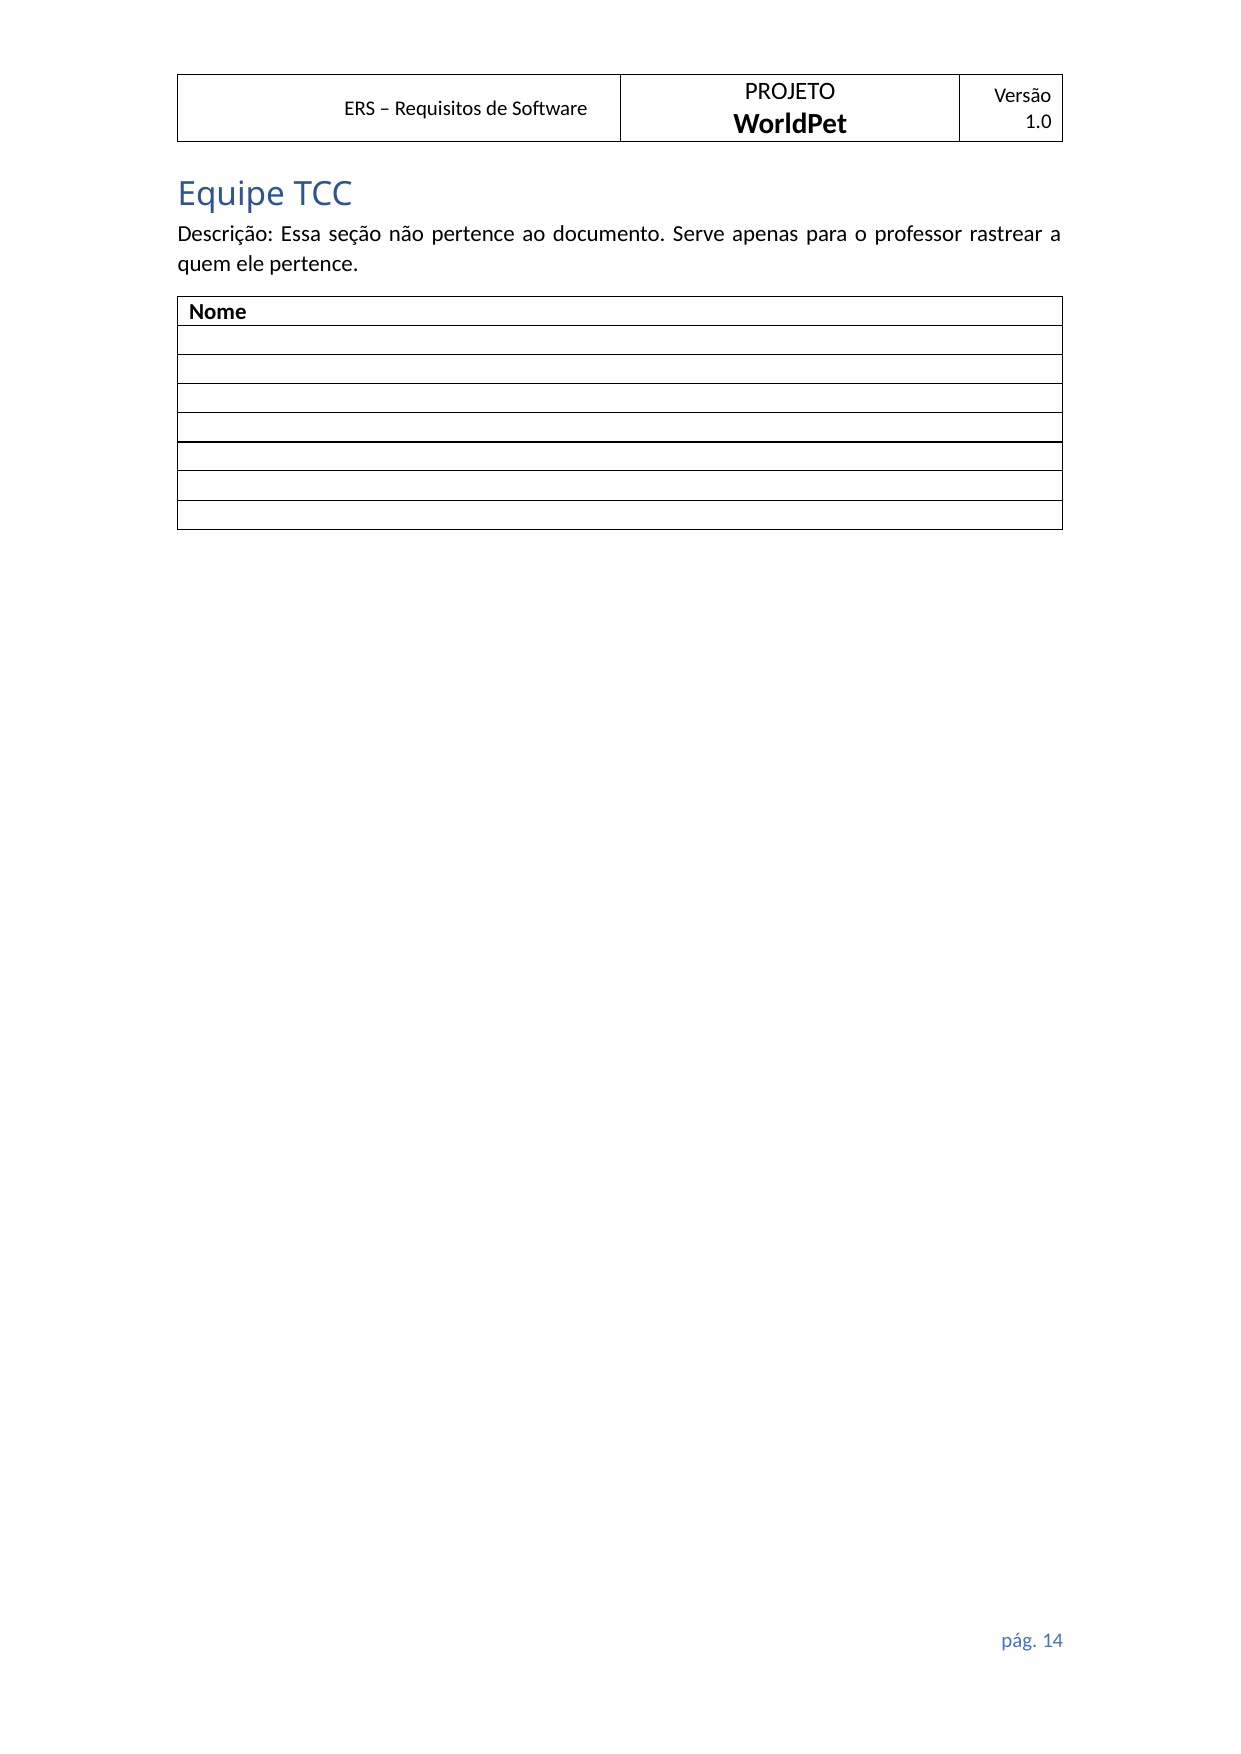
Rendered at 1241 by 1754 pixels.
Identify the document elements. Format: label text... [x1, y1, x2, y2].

table_header Nome [178, 297, 1062, 325]
subtitle Equipe TCC [177, 170, 1063, 215]
table_cell [178, 413, 1062, 441]
table_cell [178, 326, 1062, 354]
table_cell [178, 443, 1062, 470]
table_cell [178, 384, 1062, 412]
table_cell [178, 355, 1062, 383]
text Descrição: Essa seção não pertence ao documento. Serve apenas para o professor rastrear a quem ele pertence. [177, 219, 1063, 277]
table_cell [178, 501, 1062, 528]
table_cell [178, 471, 1062, 499]
